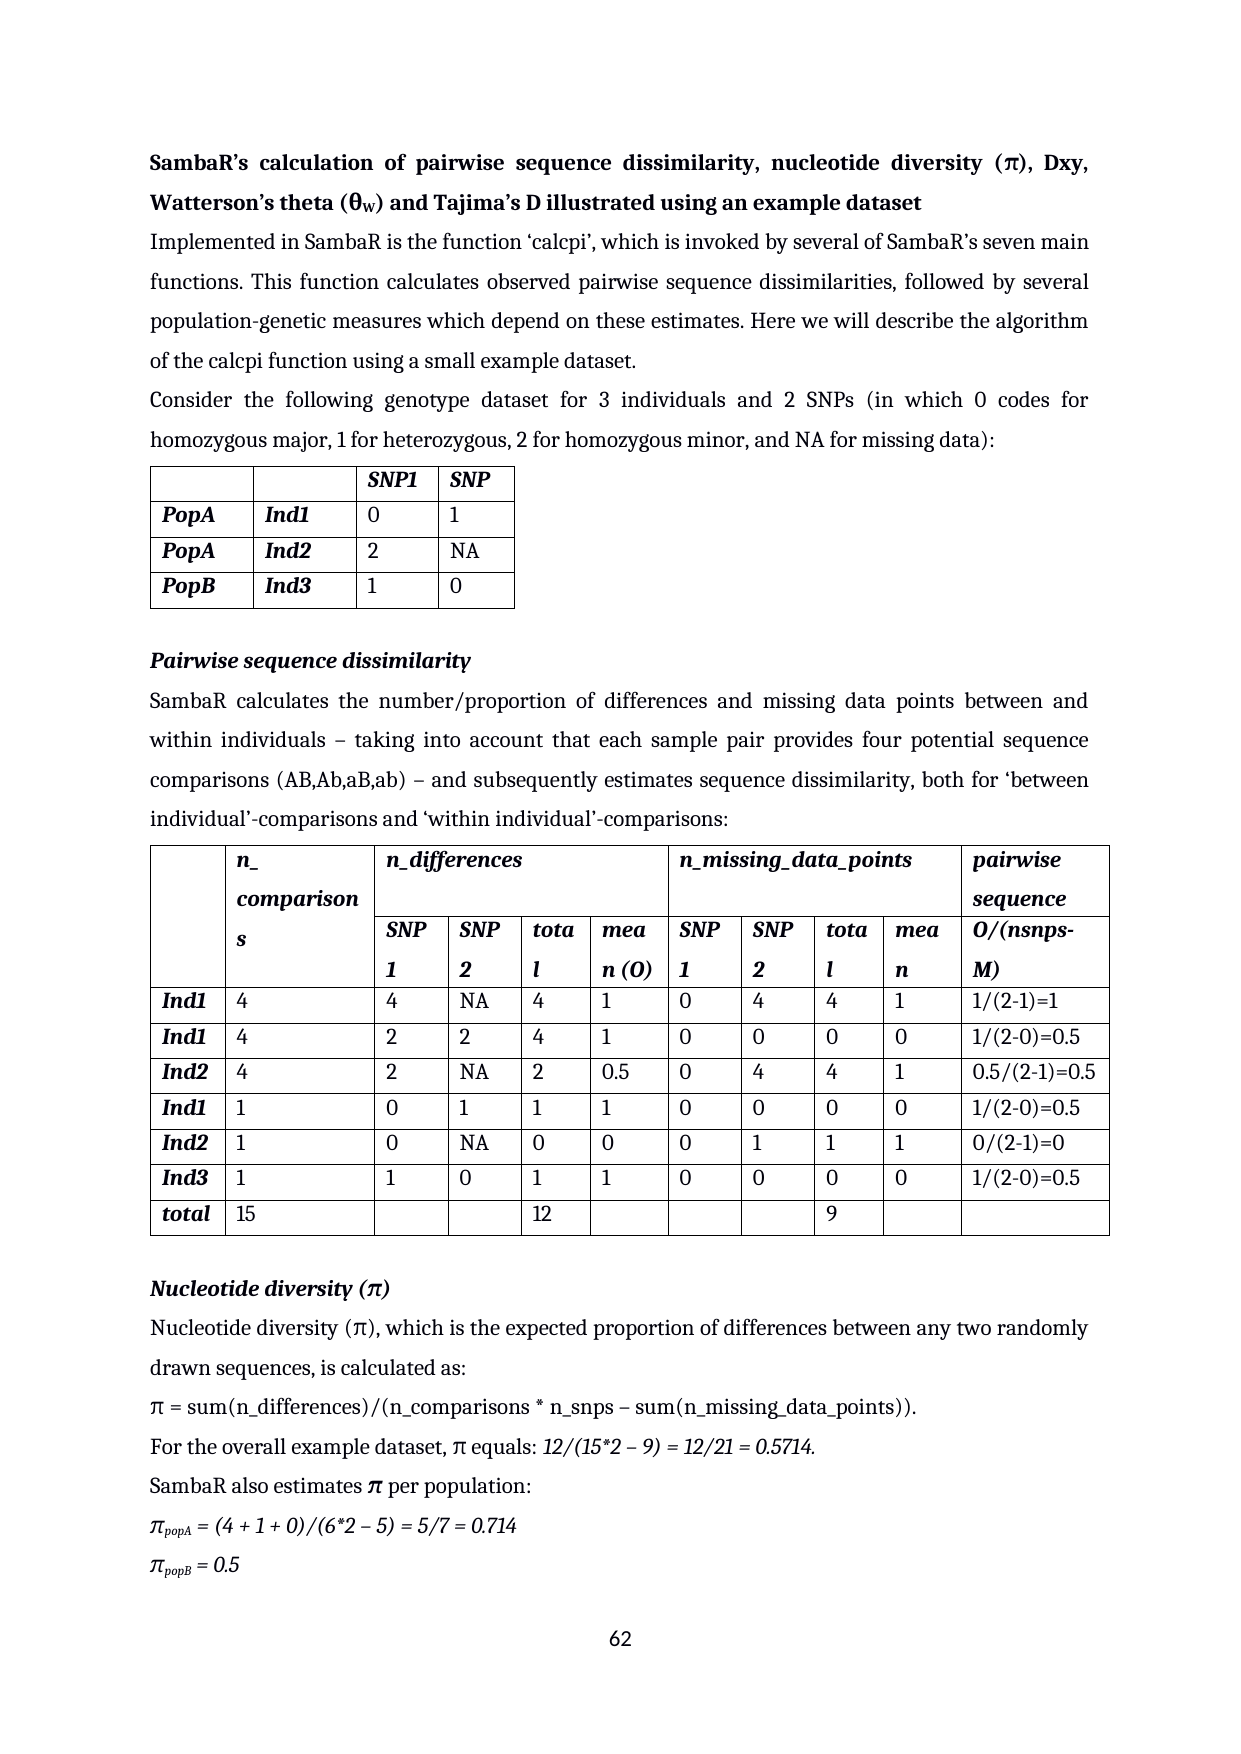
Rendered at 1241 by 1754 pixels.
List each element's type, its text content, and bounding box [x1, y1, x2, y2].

table_cell 1 [591, 988, 668, 1022]
table_cell SNP1 [669, 917, 741, 987]
table_cell [884, 1201, 961, 1235]
table_cell 4 [226, 1024, 374, 1058]
table_cell 1 [439, 502, 514, 537]
table_header n_differences [375, 846, 668, 916]
table_cell 4 [226, 988, 374, 1022]
table_cell [591, 1201, 668, 1235]
table_cell 0.5 [591, 1059, 668, 1093]
table_cell 1 [226, 1130, 374, 1164]
table_cell 15 [226, 1201, 374, 1235]
table_cell 0 [375, 1094, 448, 1129]
text Consider the following genotype dataset for 3 individuals and 2 SNPs (in which 0 codes for homozygous major, 1 for heterozygous, 2 for homozygous minor, and NA for missing data): [150, 387, 1090, 453]
table_cell 4 [375, 988, 448, 1022]
text π = sum(n_differences)/(n_comparisons * n_snps – sum(n_missing_data_points)). [150, 1394, 1090, 1420]
table_header [254, 467, 356, 501]
table_cell 0 [522, 1130, 590, 1164]
table_cell 1 [522, 1094, 590, 1129]
table_cell 1 [522, 1165, 590, 1199]
table_cell 0 [669, 1059, 741, 1093]
table_cell [449, 1201, 521, 1235]
table_cell 0 [375, 1130, 448, 1164]
table_cell mean (O) [591, 917, 668, 987]
table_cell 0 [884, 1024, 961, 1058]
table_cell total [815, 917, 883, 987]
table_cell Ind1-Ind3 [151, 1024, 225, 1058]
text πpopA = (4 + 1 + 0)/(6*2 – 5) = 5/7 = 0.714 [150, 1512, 1090, 1539]
table_cell 9 [815, 1201, 883, 1235]
table_cell 1 [884, 1130, 961, 1164]
table_cell 4 [522, 1024, 590, 1058]
table_cell total [522, 917, 590, 987]
text SambaR also estimates π per population: [150, 1473, 1090, 1499]
table_header SNP2 [439, 467, 514, 501]
table_header pairwise sequence dissimilarity [962, 846, 1109, 916]
table_header [151, 846, 225, 987]
table_cell 4 [522, 988, 590, 1022]
table_cell 4 [226, 1059, 374, 1093]
table_cell 4 [742, 1059, 814, 1093]
text SambaR’s calculation of pairwise sequence dissimilarity, nucleotide diversity (π), Dxy, Watterson’s theta (θW) and Tajima’s D illustrated using an example dataset [150, 150, 1090, 216]
table_cell 2 [522, 1059, 590, 1093]
table_cell 0 [669, 1024, 741, 1058]
table_cell 2 [375, 1059, 448, 1093]
table_cell 1 [449, 1094, 521, 1129]
table_cell NA [449, 1130, 521, 1164]
table_cell SNP2 [449, 917, 521, 987]
table_cell 0 [669, 988, 741, 1022]
table_cell Ind2-Ind3 [151, 1059, 225, 1093]
table_cell 1 [226, 1094, 374, 1129]
text Nucleotide diversity (π) [150, 1276, 1090, 1302]
table_cell 0 [669, 1130, 741, 1164]
table_cell mean (M) [884, 917, 961, 987]
table_cell 1/(2-0)=0.5 [962, 1165, 1109, 1199]
table_cell 0/(2-1)=0 [962, 1130, 1109, 1164]
table_cell total [151, 1201, 225, 1235]
table_cell 1 [375, 1165, 448, 1199]
table_cell SNP2 [742, 917, 814, 987]
table_cell 0 [449, 1165, 521, 1199]
table_cell 0 [357, 502, 438, 537]
table_cell NA [449, 1059, 521, 1093]
table_cell 1 [591, 1024, 668, 1058]
table_header n_missing_data_points [669, 846, 961, 916]
text πpopB = 0.5 [150, 1552, 1090, 1578]
table_cell PopA [151, 502, 253, 537]
table_cell 1 [357, 573, 438, 607]
table_cell 4 [742, 988, 814, 1022]
table_cell Ind1 [254, 502, 356, 537]
table_cell 1/(2-0)=0.5 [962, 1094, 1109, 1129]
table_cell 0 [669, 1094, 741, 1129]
table_cell 0.5/(2-1)=0.5 [962, 1059, 1109, 1093]
table_cell 4 [815, 1059, 883, 1093]
table_cell 0 [742, 1165, 814, 1199]
table_header n_ comparisons [226, 846, 374, 987]
table_cell 0 [742, 1094, 814, 1129]
table_cell 1 [742, 1130, 814, 1164]
table_cell O/(nsnps-M) [962, 917, 1109, 987]
table_cell Ind3 [254, 573, 356, 607]
table_cell 1 [226, 1165, 374, 1199]
text Implemented in SambaR is the function ‘calcpi’, which is invoked by several of SambaR’s seven main functions. This function calculates observed pairwise sequence dissimilarities, followed by several population-genetic measures which depend on these estimates. Here we will describe the algorithm of the calcpi function using a small example dataset. [150, 229, 1090, 374]
table_cell [962, 1201, 1109, 1235]
table_cell [375, 1201, 448, 1235]
table_cell NA [449, 988, 521, 1022]
table_cell Ind2 [151, 1130, 225, 1164]
text Pairwise sequence dissimilarity [150, 648, 1090, 674]
table_cell PopB [151, 573, 253, 607]
table_cell 1 [815, 1130, 883, 1164]
table_cell 0 [669, 1165, 741, 1199]
table_cell 1 [591, 1165, 668, 1199]
table_cell Ind1 [151, 1094, 225, 1129]
table_cell [742, 1201, 814, 1235]
table_cell 2 [357, 538, 438, 572]
table_cell 0 [815, 1165, 883, 1199]
table_cell 0 [815, 1094, 883, 1129]
table_cell 0 [742, 1024, 814, 1058]
table_cell 1/(2-1)=1 [962, 988, 1109, 1022]
table_cell 4 [815, 988, 883, 1022]
table_cell 0 [439, 573, 514, 607]
table_cell 1 [884, 1059, 961, 1093]
table_cell Ind2 [254, 538, 356, 572]
table_cell NA [439, 538, 514, 572]
table_cell 1 [884, 988, 961, 1022]
table_cell Ind1-Ind2 [151, 988, 225, 1022]
table_header [151, 467, 253, 501]
table_cell SNP1 [375, 917, 448, 987]
table_cell 0 [884, 1094, 961, 1129]
table_cell 1/(2-0)=0.5 [962, 1024, 1109, 1058]
text SambaR calculates the number/proportion of differences and missing data points between and within individuals – taking into account that each sample pair provides four potential sequence comparisons (AB,Ab,aB,ab) – and subsequently estimates sequence dissimilarity, both for ‘between individual’-comparisons and ‘within individual’-comparisons: [150, 687, 1090, 832]
table_cell 12 [522, 1201, 590, 1235]
table_cell Ind3 [151, 1165, 225, 1199]
table_cell 2 [375, 1024, 448, 1058]
table_cell PopA [151, 538, 253, 572]
text Nucleotide diversity (π), which is the expected proportion of differences between any two randomly drawn sequences, is calculated as: [150, 1315, 1090, 1381]
table_cell 0 [884, 1165, 961, 1199]
table_cell 0 [815, 1024, 883, 1058]
table_cell 0 [591, 1130, 668, 1164]
table_cell 1 [591, 1094, 668, 1129]
table_header SNP1 [357, 467, 438, 501]
text For the overall example dataset, π equals: 12/(15*2 – 9) = 12/21 = 0.5714. [150, 1433, 1090, 1460]
table_cell 2 [449, 1024, 521, 1058]
table_cell [669, 1201, 741, 1235]
